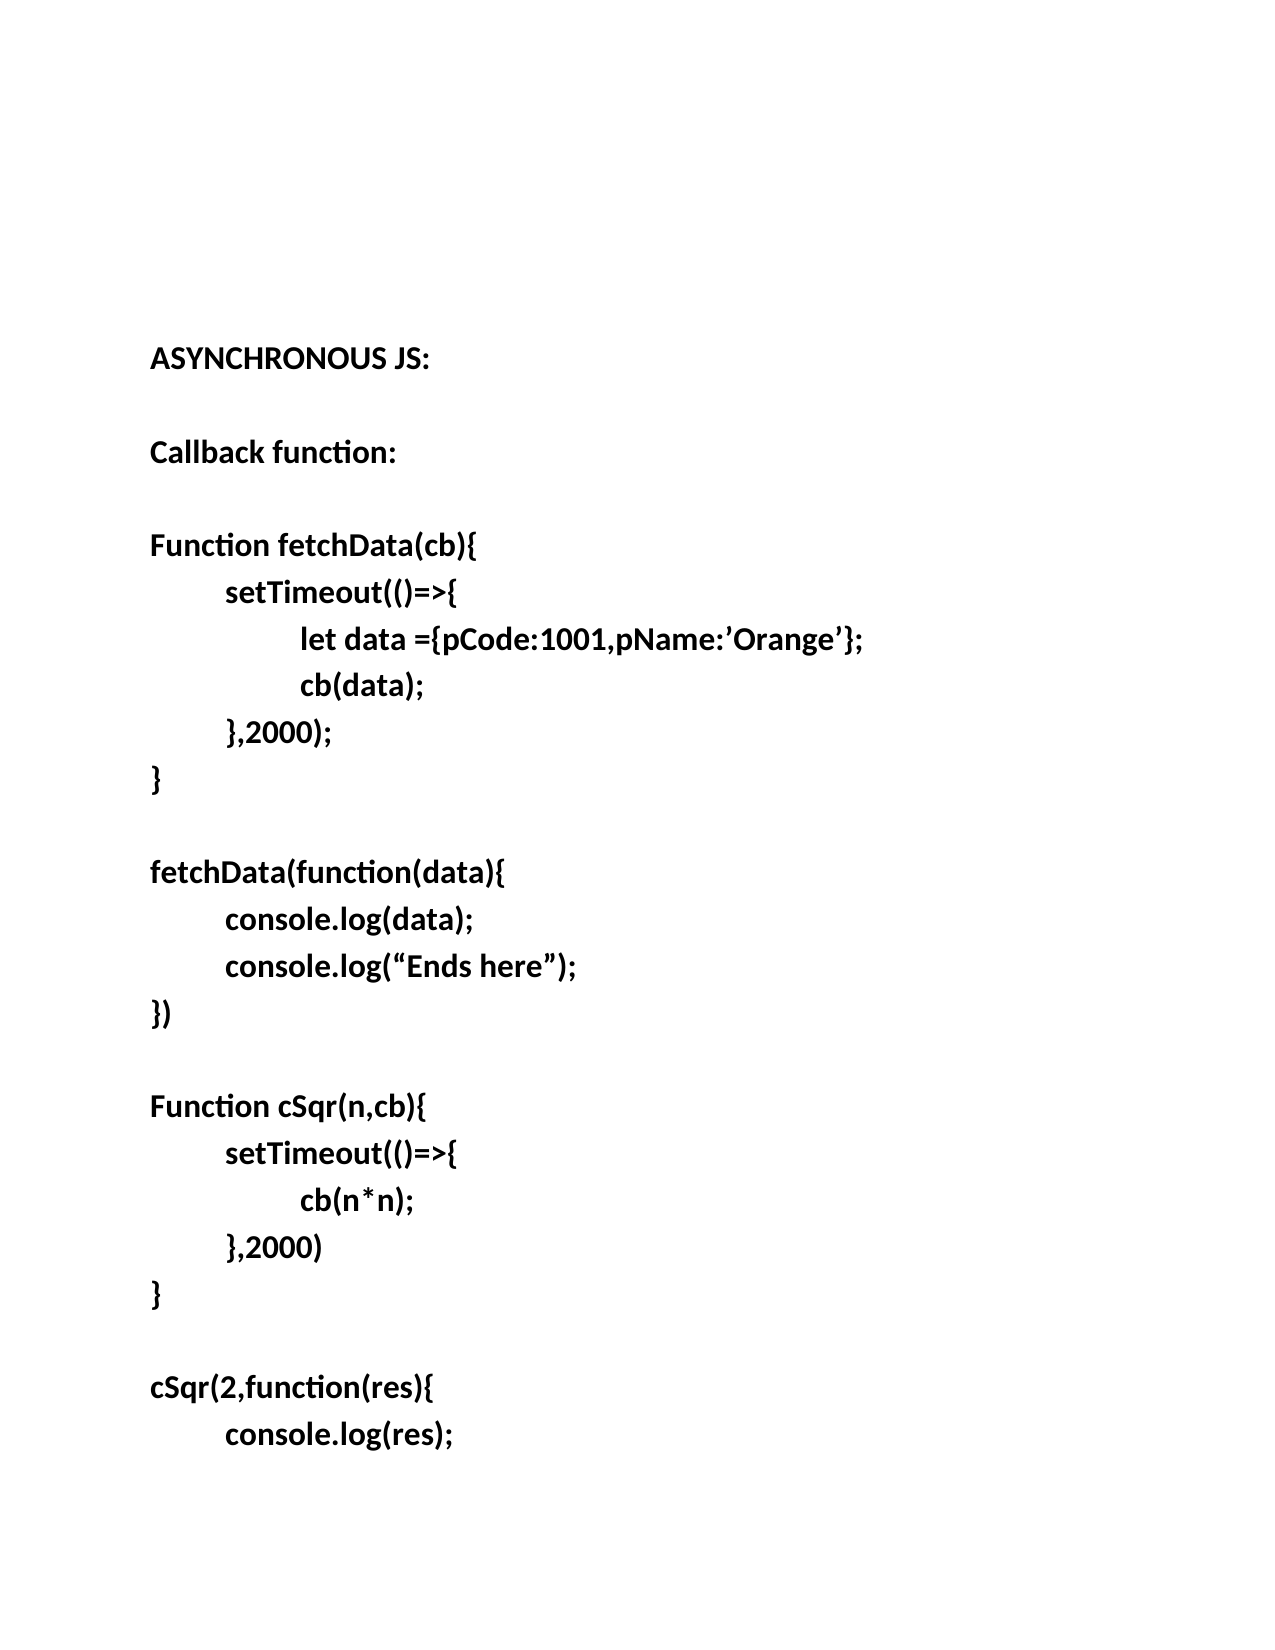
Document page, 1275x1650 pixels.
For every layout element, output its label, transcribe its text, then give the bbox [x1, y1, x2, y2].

text Function fetchData(cb){ [150, 524, 1125, 565]
text Function cSqr(n,cb){ [150, 1085, 1125, 1126]
text } [150, 1272, 1125, 1313]
text setTimeout(()=>{ [150, 1132, 1125, 1173]
text cSqr(2,function(res){ [150, 1366, 1125, 1407]
text let data ={pCode:1001,pName:’Orange’}; [150, 618, 1125, 658]
text console.log(res); [150, 1413, 1125, 1453]
text cb(data); [150, 664, 1125, 705]
text ASYNCHRONOUS JS: [150, 337, 1125, 378]
text } [150, 758, 1125, 799]
text },2000) [150, 1226, 1125, 1266]
text console.log(data); [150, 898, 1125, 939]
text Callback function: [150, 431, 1125, 471]
text fetchData(function(data){ [150, 852, 1125, 892]
text },2000); [150, 711, 1125, 752]
text cb(n*n); [150, 1179, 1125, 1220]
text }) [150, 992, 1125, 1033]
text console.log(“Ends here”); [150, 945, 1125, 986]
text setTimeout(()=>{ [150, 571, 1125, 612]
